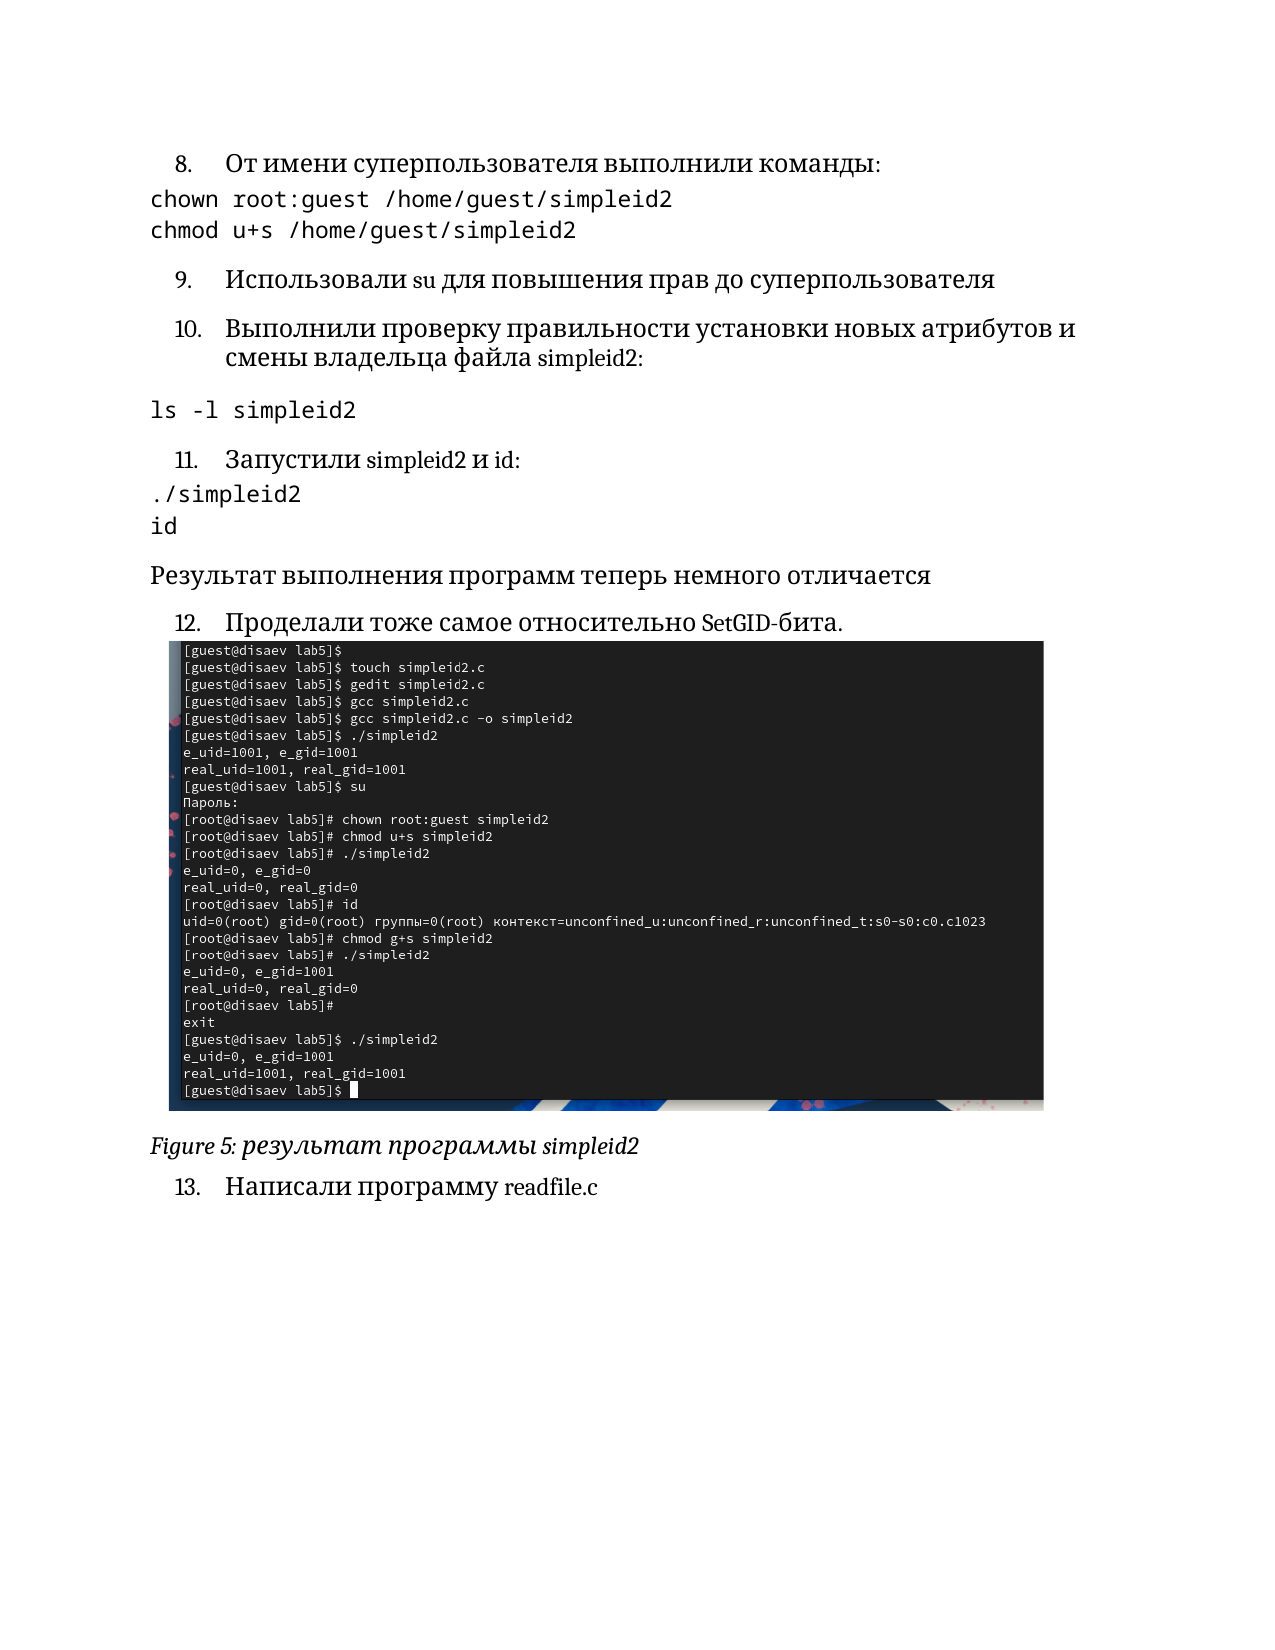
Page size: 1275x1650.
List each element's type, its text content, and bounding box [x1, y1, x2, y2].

text Результат выполнения программ теперь немного отличается [150, 562, 1125, 590]
list Использовали su для повышения прав до суперпользователя [175, 266, 1125, 294]
list От имени суперпользователя выполнили команды: [175, 150, 1125, 179]
list Написали программу readfile.c [175, 1173, 1125, 1202]
list Проделали тоже самое относительно SetGID-бита. [175, 609, 1125, 638]
list Выполнили проверку правильности установки новых атрибутов и смены владельца файла simpleid2: [175, 315, 1125, 373]
text ./simpleid2 id [150, 478, 1125, 541]
text Figure 5: результат программы simpleid2 [150, 1132, 1125, 1161]
text chown root:guest /home/guest/simpleid2 chmod u+s /home/guest/simpleid2 [150, 182, 1125, 245]
text ls -l simpleid2 [150, 394, 1125, 425]
picture [168, 641, 1044, 1111]
list Запустили simpleid2 и id: [175, 446, 1125, 474]
